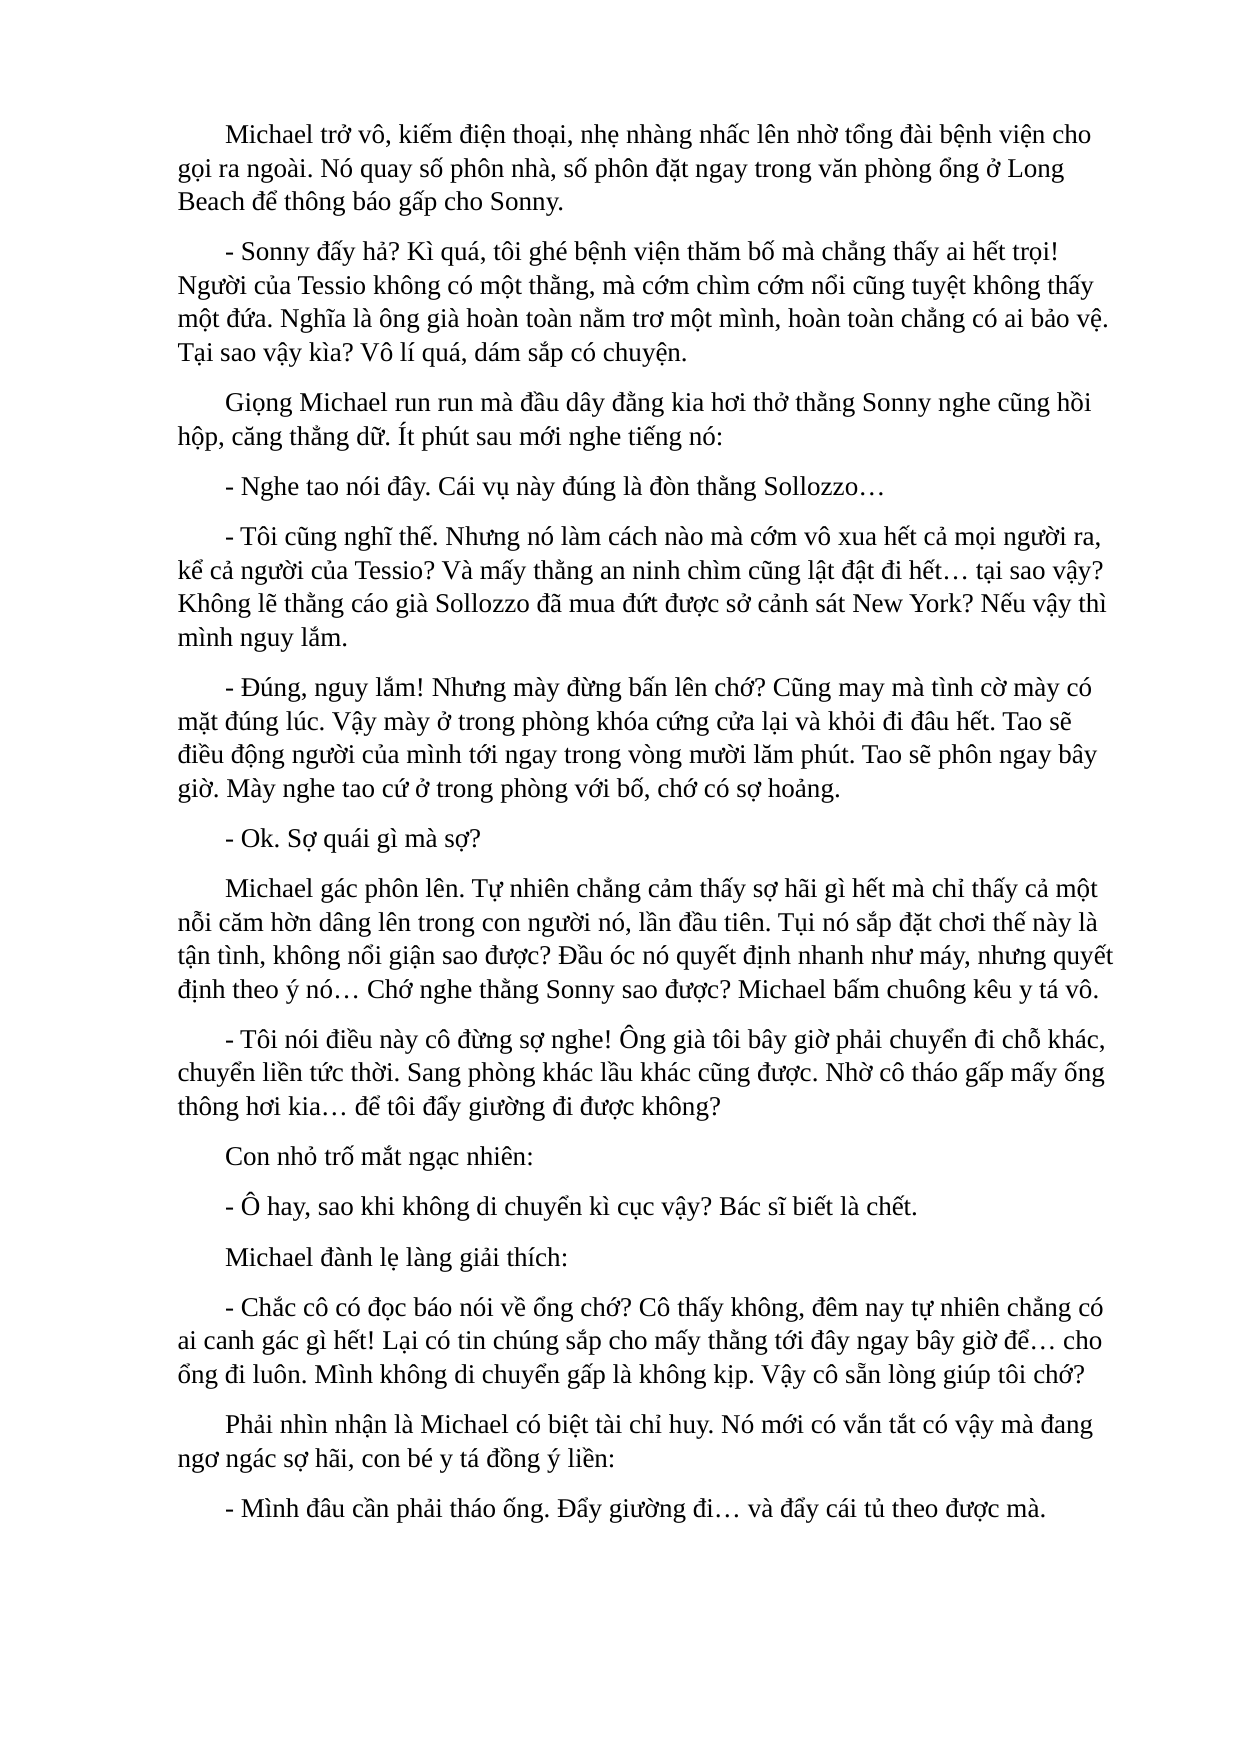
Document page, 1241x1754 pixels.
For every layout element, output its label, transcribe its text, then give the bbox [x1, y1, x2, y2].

text - Sonny đấy hả? Kì quá, tôi ghé bệnh viện thăm bố mà chẳng thấy ai hết trọi! Người của Tessio không có một thằng, mà cớm chìm cớm nổi cũng tuyệt không thấy một đứa. Nghĩa là ông già hoàn toàn nằm trơ một mình, hoàn toàn chẳng có ai bảo vệ. Tại sao vậy kìa? Vô lí quá, dám sắp có chuyện. [177, 235, 1122, 367]
text Phải nhìn nhận là Michael có biệt tài chỉ huy. Nó mới có vắn tắt có vậy mà đang ngơ ngác sợ hãi, con bé y tá đồng ý liền: [177, 1408, 1122, 1473]
text Michael trở vô, kiếm điện thoại, nhẹ nhàng nhấc lên nhờ tổng đài bệnh viện cho gọi ra ngoài. Nó quay số phôn nhà, số phôn đặt ngay trong văn phòng ổng ở Long Beach để thông báo gấp cho Sonny. [177, 118, 1122, 216]
text - Tôi nói điều này cô đừng sợ nghe! Ông già tôi bây giờ phải chuyển đi chỗ khác, chuyển liền tức thời. Sang phòng khác lầu khác cũng được. Nhờ cô tháo gấp mấy ống thông hơi kia… để tôi đẩy giường đi được không? [177, 1023, 1122, 1121]
text - Nghe tao nói đây. Cái vụ này đúng là đòn thằng Sollozzo… [177, 470, 1122, 501]
text - Đúng, nguy lắm! Nhưng mày đừng bấn lên chớ? Cũng may mà tình cờ mày có mặt đúng lúc. Vậy mày ở trong phòng khóa cứng cửa lại và khỏi đi đâu hết. Tao sẽ điều động người của mình tới ngay trong vòng mười lăm phút. Tao sẽ phôn ngay bây giờ. Mày nghe tao cứ ở trong phòng với bố, chớ có sợ hoảng. [177, 671, 1122, 803]
text - Tôi cũng nghĩ thế. Nhưng nó làm cách nào mà cớm vô xua hết cả mọi người ra, kể cả người của Tessio? Và mấy thằng an ninh chìm cũng lật đật đi hết… tại sao vậy? Không lẽ thằng cáo già Sollozzo đã mua đứt được sở cảnh sát New York? Nếu vậy thì mình nguy lắm. [177, 520, 1122, 652]
text - Ô hay, sao khi không di chuyển kì cục vậy? Bác sĩ biết là chết. [177, 1190, 1122, 1222]
text - Chắc cô có đọc báo nói về ổng chớ? Cô thấy không, đêm nay tự nhiên chẳng có ai canh gác gì hết! Lại có tin chúng sắp cho mấy thằng tới đây ngay bây giờ để… cho ổng đi luôn. Mình không di chuyển gấp là không kịp. Vậy cô sẵn lòng giúp tôi chớ? [177, 1291, 1122, 1389]
text Michael đành lẹ làng giải thích: [177, 1241, 1122, 1272]
text - Mình đâu cần phải tháo ống. Đẩy giường đi… và đẩy cái tủ theo được mà. [177, 1492, 1122, 1523]
text Con nhỏ trố mắt ngạc nhiên: [177, 1140, 1122, 1171]
text Michael gác phôn lên. Tự nhiên chẳng cảm thấy sợ hãi gì hết mà chỉ thấy cả một nỗi căm hờn dâng lên trong con người nó, lần đầu tiên. Tụi nó sắp đặt chơi thế này là tận tình, không nổi giận sao được? Đầu óc nó quyết định nhanh như máy, nhưng quyết định theo ý nó… Chớ nghe thằng Sonny sao được? Michael bấm chuông kêu y tá vô. [177, 872, 1122, 1004]
text - Ok. Sợ quái gì mà sợ? [177, 822, 1122, 853]
text Giọng Michael run run mà đầu dây đằng kia hơi thở thằng Sonny nghe cũng hồi hộp, căng thẳng dữ. Ít phút sau mới nghe tiếng nó: [177, 386, 1122, 451]
